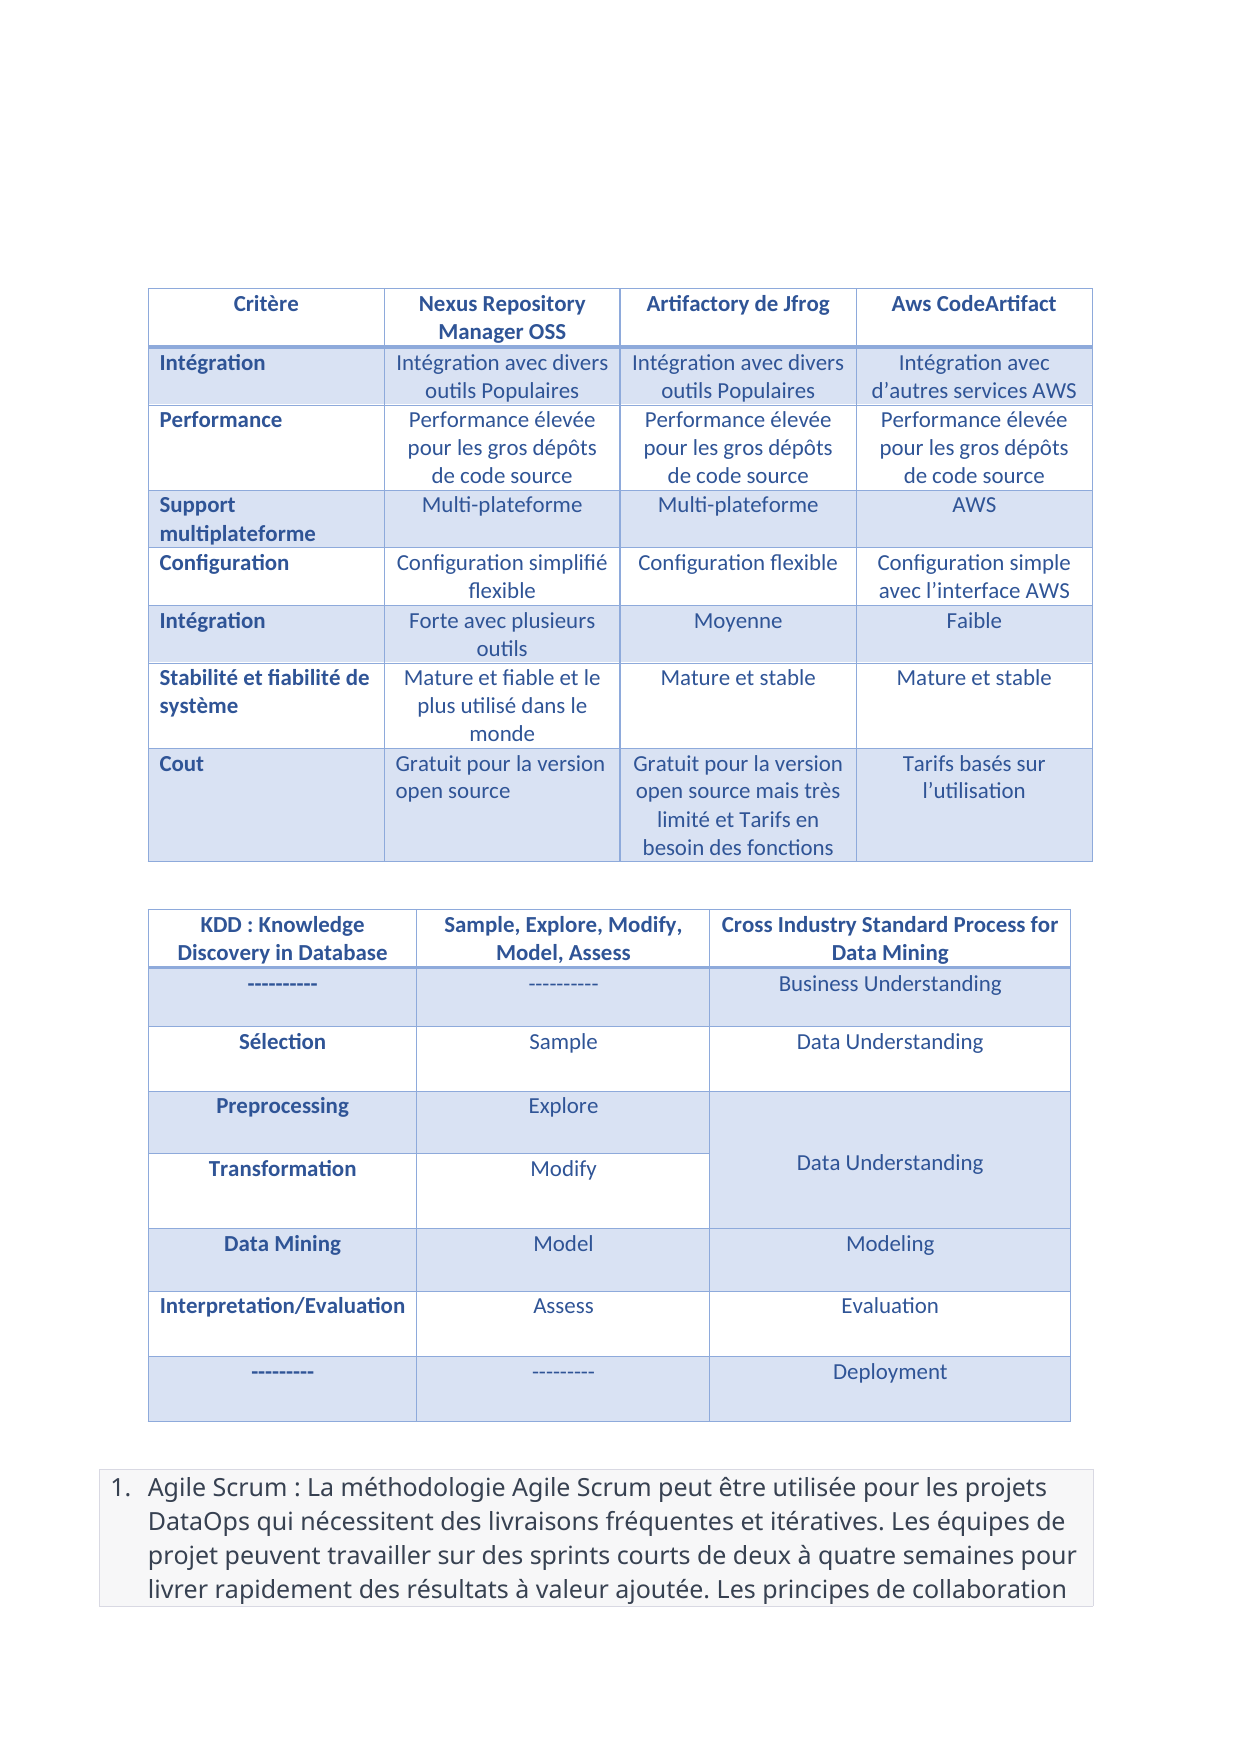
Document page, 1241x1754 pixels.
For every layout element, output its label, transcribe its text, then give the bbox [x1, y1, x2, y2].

table_header KDD : Knowledge Discovery in Database​ [149, 910, 416, 966]
table_header Nexus Repository Manager OSS [385, 289, 619, 345]
table_cell Intégration [149, 349, 384, 404]
table_cell Stabilité et fiabilité de système [149, 664, 384, 748]
table_cell Deployment [710, 1357, 1070, 1421]
table_cell --------- [149, 1357, 416, 1421]
table_header Cross Industry Standard Process for Data Mining​ [710, 910, 1070, 966]
table_cell Modeling [710, 1229, 1070, 1291]
table_cell Intégration avec d’autres services AWS [857, 349, 1092, 404]
table_cell Configuration simple avec l’interface AWS [857, 548, 1092, 605]
table_cell Data Understanding​ [710, 1027, 1070, 1091]
table_cell Modify​ [417, 1154, 709, 1228]
table_cell Faible [857, 606, 1092, 662]
table_cell Multi-plateforme [621, 491, 856, 547]
table_cell Data Understanding [710, 1092, 1070, 1228]
table_header Sample, Explore, Modify, Model, Assess​ [417, 910, 709, 966]
table_cell --------- [417, 1357, 709, 1421]
table_cell Performance élevée pour les gros dépôts de code source [621, 406, 856, 489]
table_cell Mature et stable [621, 664, 856, 748]
table_cell Configuration simplifié flexible [385, 548, 619, 605]
table_cell Model​ [417, 1229, 709, 1291]
table_cell Assess​ [417, 1292, 709, 1356]
table_cell Tarifs basés sur l’utilisation [857, 749, 1092, 861]
table_cell Transformation [149, 1154, 416, 1228]
table_cell Intégration avec divers outils Populaires [621, 349, 856, 404]
table_cell AWS [857, 491, 1092, 547]
table_cell Performance [149, 406, 384, 489]
table_cell Preprocessing [149, 1092, 416, 1153]
table_cell Gratuit pour la version open source mais très limité et Tarifs en besoin des fonctions [621, 749, 856, 861]
table_cell Cout [149, 749, 384, 861]
table_cell Performance élevée pour les gros dépôts de code source [385, 406, 619, 489]
table_cell Forte avec plusieurs outils [385, 606, 619, 662]
table_cell Mature et fiable et le plus utilisé dans le monde [385, 664, 619, 748]
table_cell Intégration avec divers outils Populaires [385, 349, 619, 404]
table_cell Multi-plateforme [385, 491, 619, 547]
table_cell Explore​ [417, 1092, 709, 1153]
table_cell ---------- [149, 969, 416, 1026]
table_cell Intégration [149, 606, 384, 662]
table_header Aws CodeArtifact [857, 289, 1092, 345]
table_cell Sample [417, 1027, 709, 1091]
table_cell ---------- [417, 969, 709, 1026]
table_cell Mature et stable [857, 664, 1092, 748]
table_cell Configuration flexible [621, 548, 856, 605]
table_header Critère [149, 289, 384, 345]
table_cell Gratuit pour la version open source [385, 749, 619, 861]
table_header Artifactory de Jfrog [621, 289, 856, 345]
table_cell Business Understanding​ [710, 969, 1070, 1026]
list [100, 1470, 1093, 1606]
table_cell Sélection [149, 1027, 416, 1091]
table_cell Evaluation [710, 1292, 1070, 1356]
table_cell Configuration [149, 548, 384, 605]
table_cell Performance élevée pour les gros dépôts de code source [857, 406, 1092, 489]
table_cell Support multiplateforme [149, 491, 384, 547]
table_cell Data Mining​ [149, 1229, 416, 1291]
table_cell Interpretation/Evaluation​ [149, 1292, 416, 1356]
table_cell Moyenne [621, 606, 856, 662]
